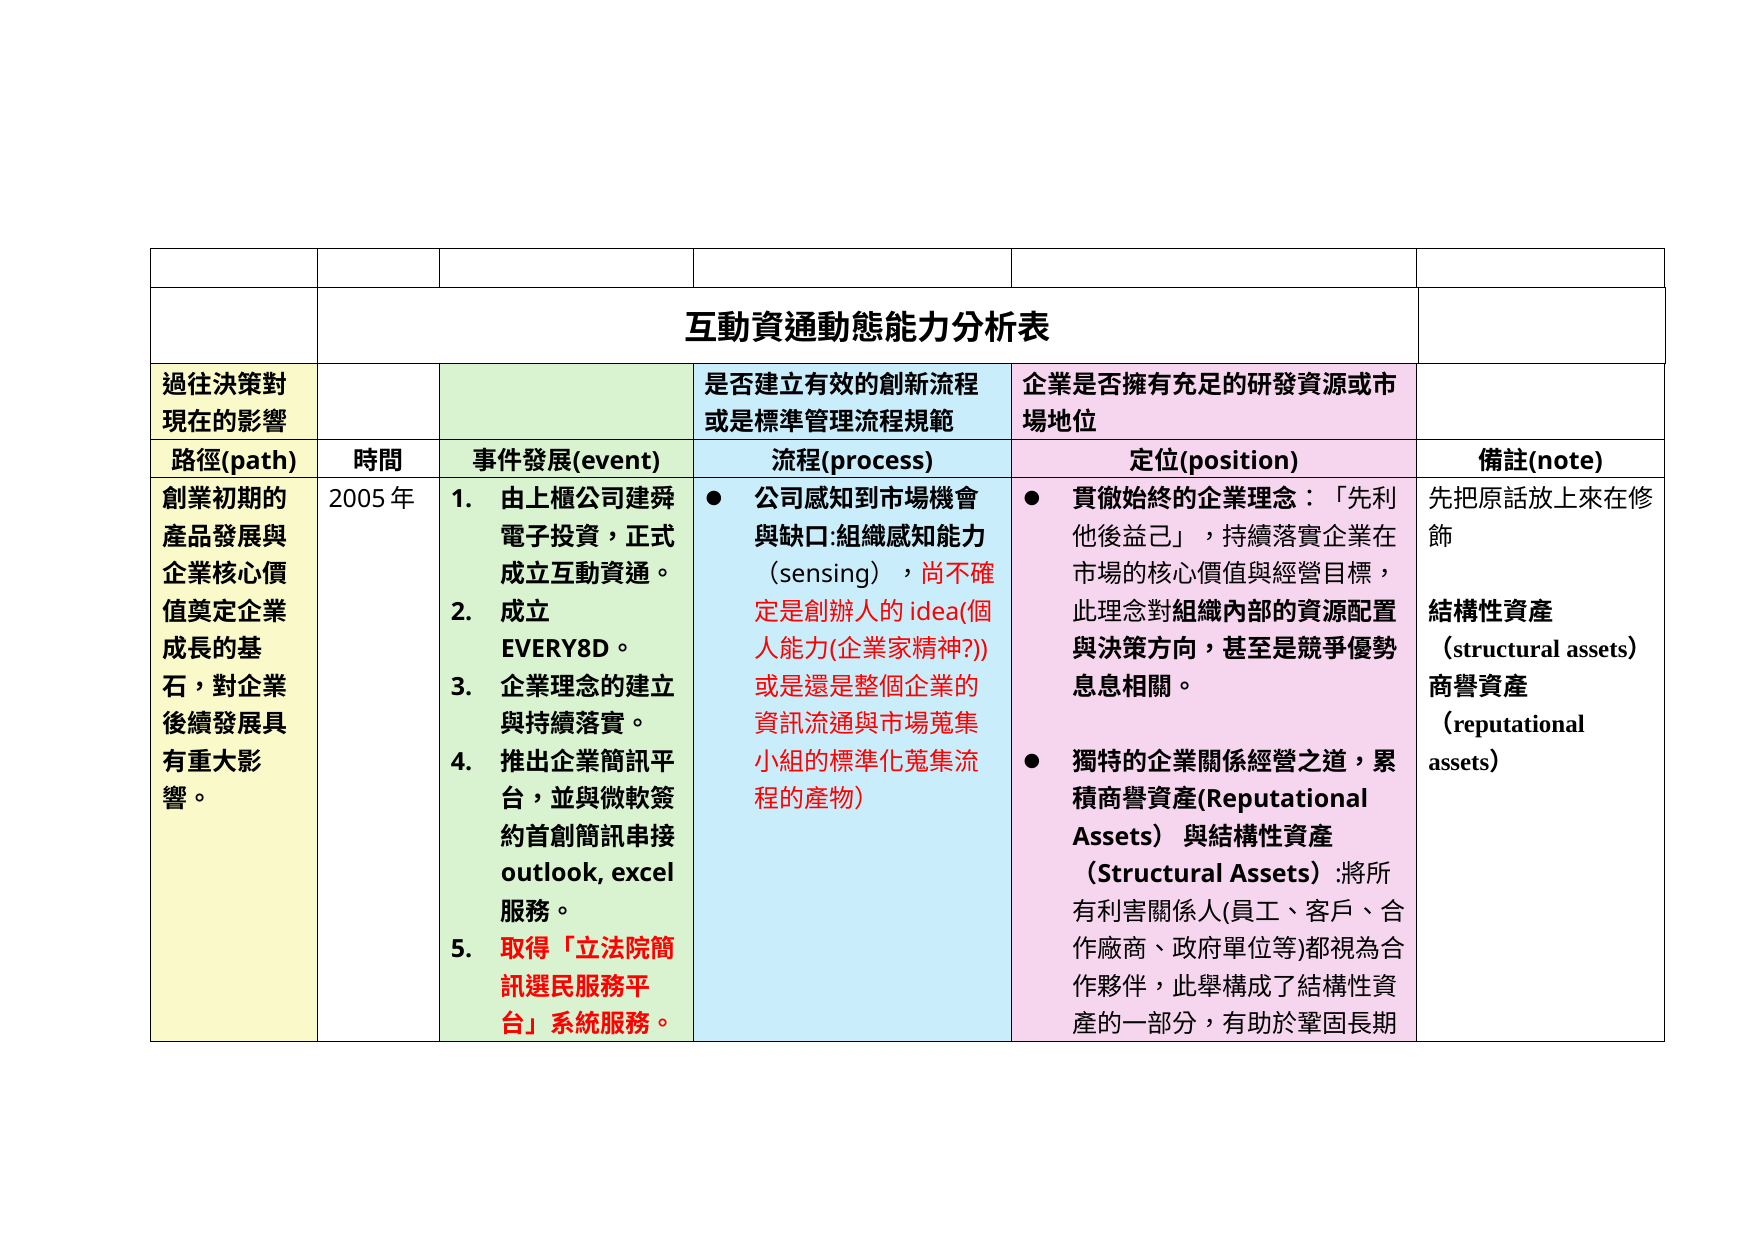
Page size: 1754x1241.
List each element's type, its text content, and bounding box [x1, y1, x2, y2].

table_cell 先把原話放上來在修飾 結構性資產（structural assets）商譽資產（reputational assets） [1417, 478, 1664, 1041]
table_cell 創業初期的產品發展與企業核心價值奠定企業成長的基石，對企業後續發展具有重大影響。 [151, 478, 317, 1041]
table_cell 2005年 [318, 478, 439, 1041]
table_cell 路徑(path) [151, 440, 317, 477]
table_header [318, 249, 439, 287]
table_cell 企業是否擁有充足的研發資源或市場地位 [1012, 364, 1416, 439]
table_cell 定位(position) [1012, 440, 1416, 477]
table_cell 互動資通動態能力分析表 [318, 288, 1418, 363]
table_cell [440, 364, 693, 439]
table_cell 備註(note) [1417, 440, 1664, 477]
table_cell 時間 [318, 440, 439, 477]
table_header [1012, 249, 1416, 287]
table_cell 事件發展(event) [440, 440, 693, 477]
table_cell 過往決策對現在的影響 [151, 364, 317, 439]
table_cell 是否建立有效的創新流程或是標準管理流程規範 [694, 364, 1011, 439]
table_header [151, 249, 317, 287]
table_cell [1419, 288, 1665, 363]
table_header [1417, 249, 1664, 287]
table_cell [318, 364, 439, 439]
table_cell 流程(process) [694, 440, 1011, 477]
table_cell 公司感知到市場機會與缺口:組織感知能力（sensing），尚不確定是創辦人的idea(個人能力(企業家精神?))或是還是整個企業的資訊流通與市場蒐集小組的標準化蒐集流程的產物） [694, 478, 1011, 1041]
table_header [694, 249, 1011, 287]
table_cell [1417, 364, 1664, 439]
table_cell [151, 288, 317, 363]
table_header [440, 249, 693, 287]
table_cell 由上櫃公司建舜電子投資，正式成立互動資通。 成立EVERY8D。 企業理念的建立與持續落實。 推出企業簡訊平台，並與微軟簽約首創簡訊串接outlook, excel服務。 取得「立法院簡訊選民服務平台」系統服務。 [440, 478, 693, 1041]
